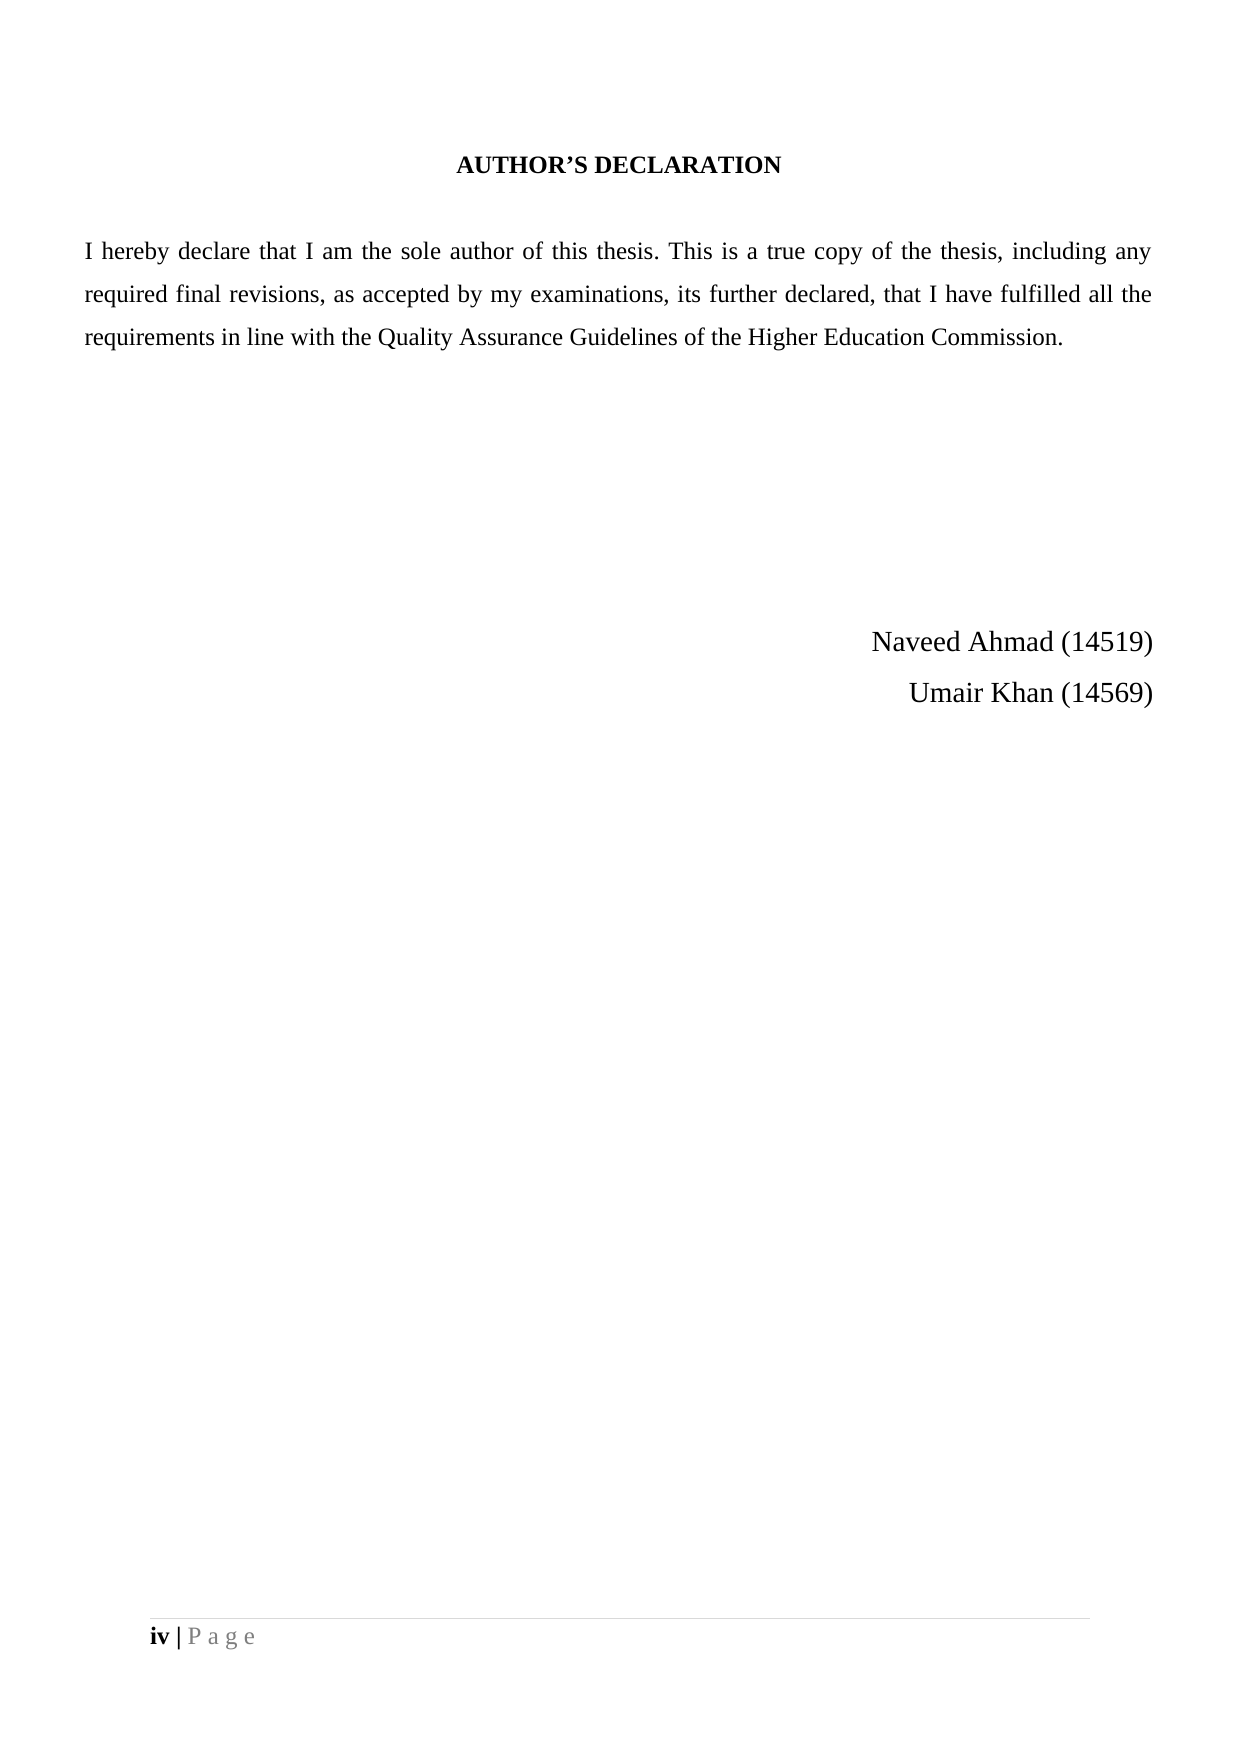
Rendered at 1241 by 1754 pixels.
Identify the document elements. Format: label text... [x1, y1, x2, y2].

text Naveed Ahmad (14519) [84, 624, 1153, 658]
text I hereby declare that I am the sole author of this thesis. This is a true copy of the thesis, including any required final revisions, as accepted by my examinations, its further declared, that I have fulfilled all the requirements in line with the Quality Assurance Guidelines of the Higher Education Commission. [84, 236, 1153, 351]
text AUTHOR’S DECLARATION [84, 150, 1153, 179]
text Umair Khan (14569) [84, 675, 1153, 708]
